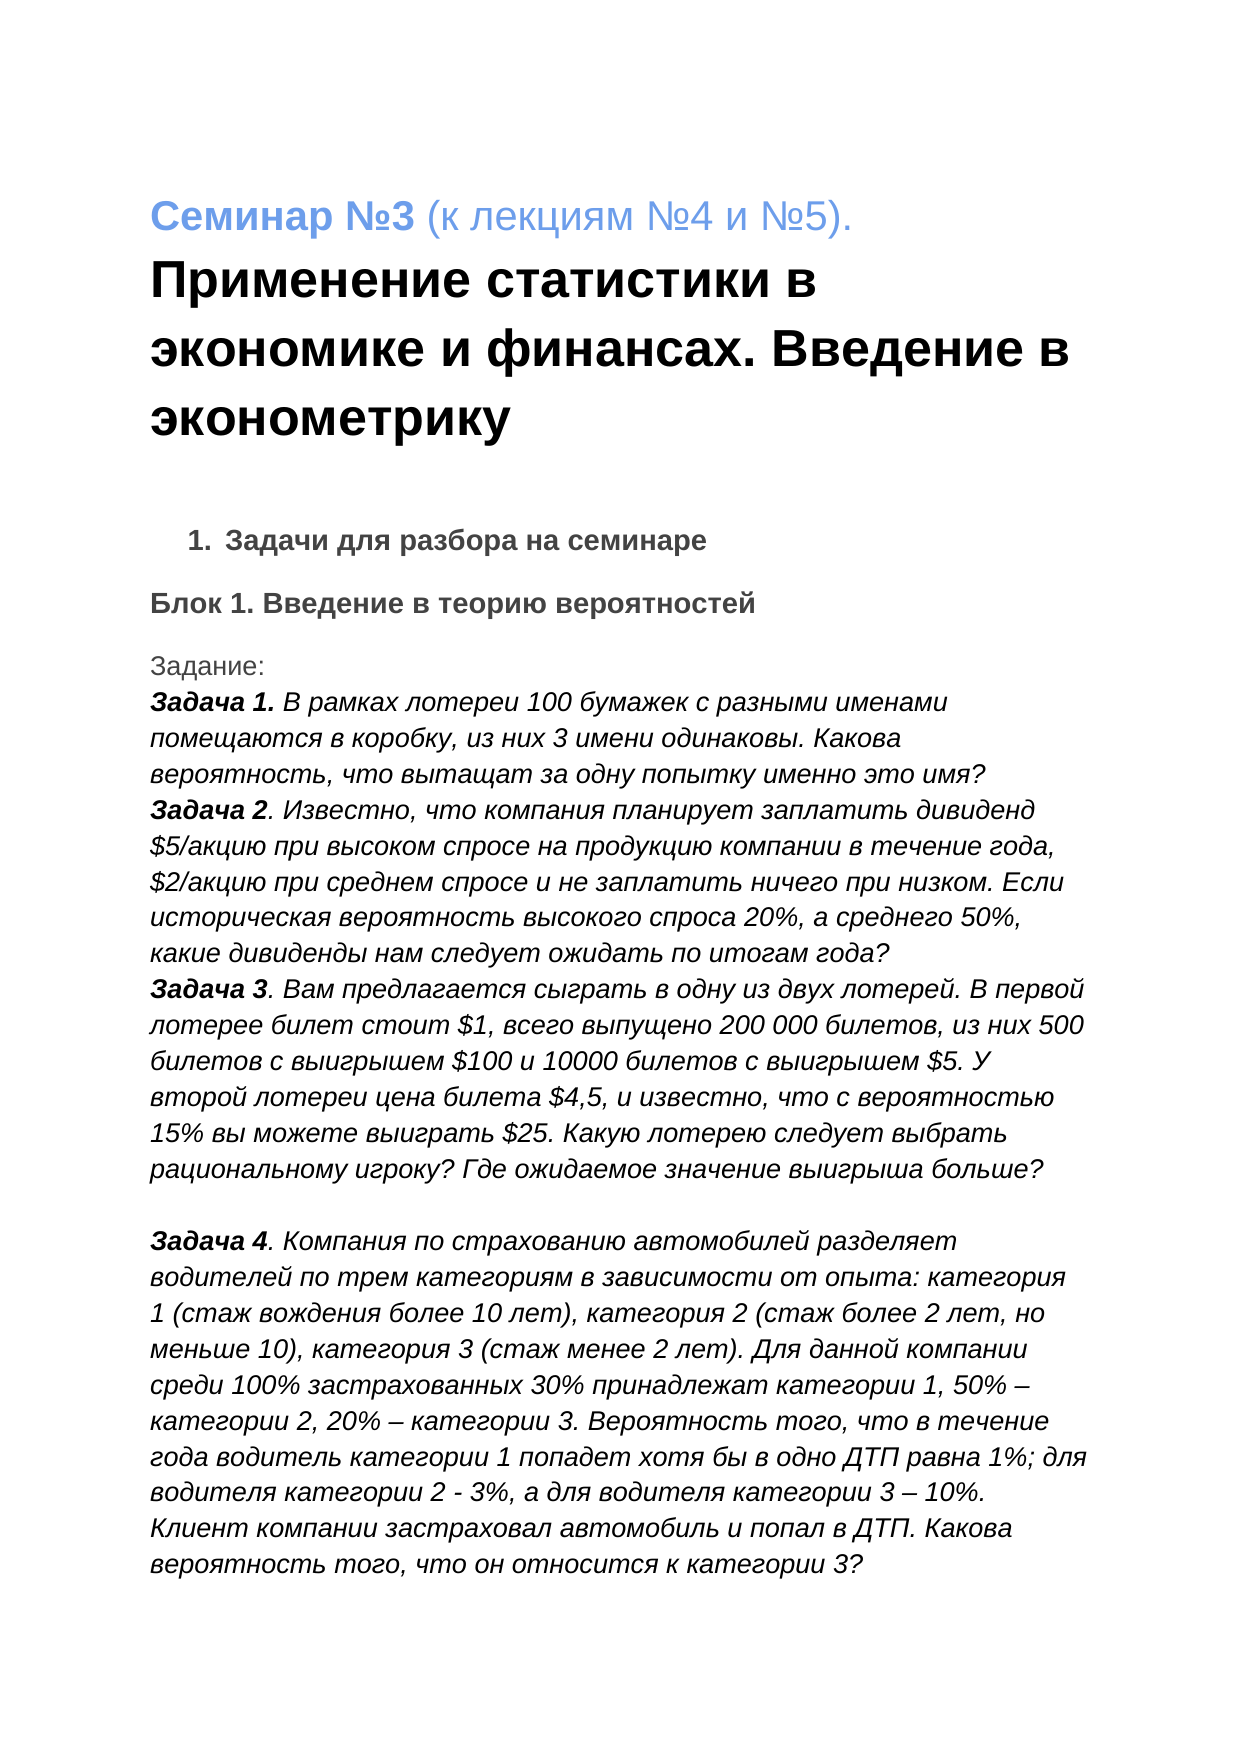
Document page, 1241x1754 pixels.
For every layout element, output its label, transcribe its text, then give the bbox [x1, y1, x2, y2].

text Задача 2. Известно, что компания планирует заплатить дивиденд $5/акцию при высоком спросе на продукцию компании в течение года, $2/акцию при среднем спросе и не заплатить ничего при низком. Если историческая вероятность высокого спроса 20%, а среднего 50%, какие дивиденды нам следует ожидать по итогам года? [150, 794, 1090, 969]
subtitle Задачи для разбора на семинаре [187, 523, 1090, 556]
text Задача 1. В рамках лотереи 100 бумажек с разными именами помещаются в коробку, из них 3 имени одинаковы. Какова вероятность, что вытащат за одну попытку именно это имя? [150, 686, 1090, 789]
text Задача 4. Компания по страхованию автомобилей разделяет водителей по трем категориям в зависимости от опыта: категория 1 (стаж вождения более 10 лет), категория 2 (стаж более 2 лет, но меньше 10), категория 3 (стаж менее 2 лет). Для данной компании среди 100% застрахованных 30% принадлежат категории 1, 50% – категории 2, 20% – категории 3. Вероятность того, что в течение года водитель категории 1 попадет хотя бы в одно ДТП равна 1%; для водителя категории 2 - 3%, а для водителя категории 3 – 10%. Клиент компании застраховал автомобиль и попал в ДТП. Какова вероятность того, что он относится к категории 3? [150, 1225, 1090, 1579]
text Задача 3. Вам предлагается сыграть в одну из двух лотерей. В первой лотерее билет стоит $1, всего выпущено 200 000 билетов, из них 500 билетов с выигрышем $100 и 10000 билетов с выигрышем $5. У второй лотереи цена билета $4,5, и известно, что с вероятностью 15% вы можете выиграть $25. Какую лотерею следует выбрать рациональному игроку? Где ожидаемое значение выигрыша больше? [150, 973, 1090, 1184]
text Задание: [150, 650, 1090, 681]
subtitle Блок 1. Введение в теорию вероятностей [150, 586, 1090, 620]
subtitle Семинар №3 (к лекциям №4 и №5). Применение статистики в экономике и финансах. Введение в эконометрику [150, 192, 1090, 446]
